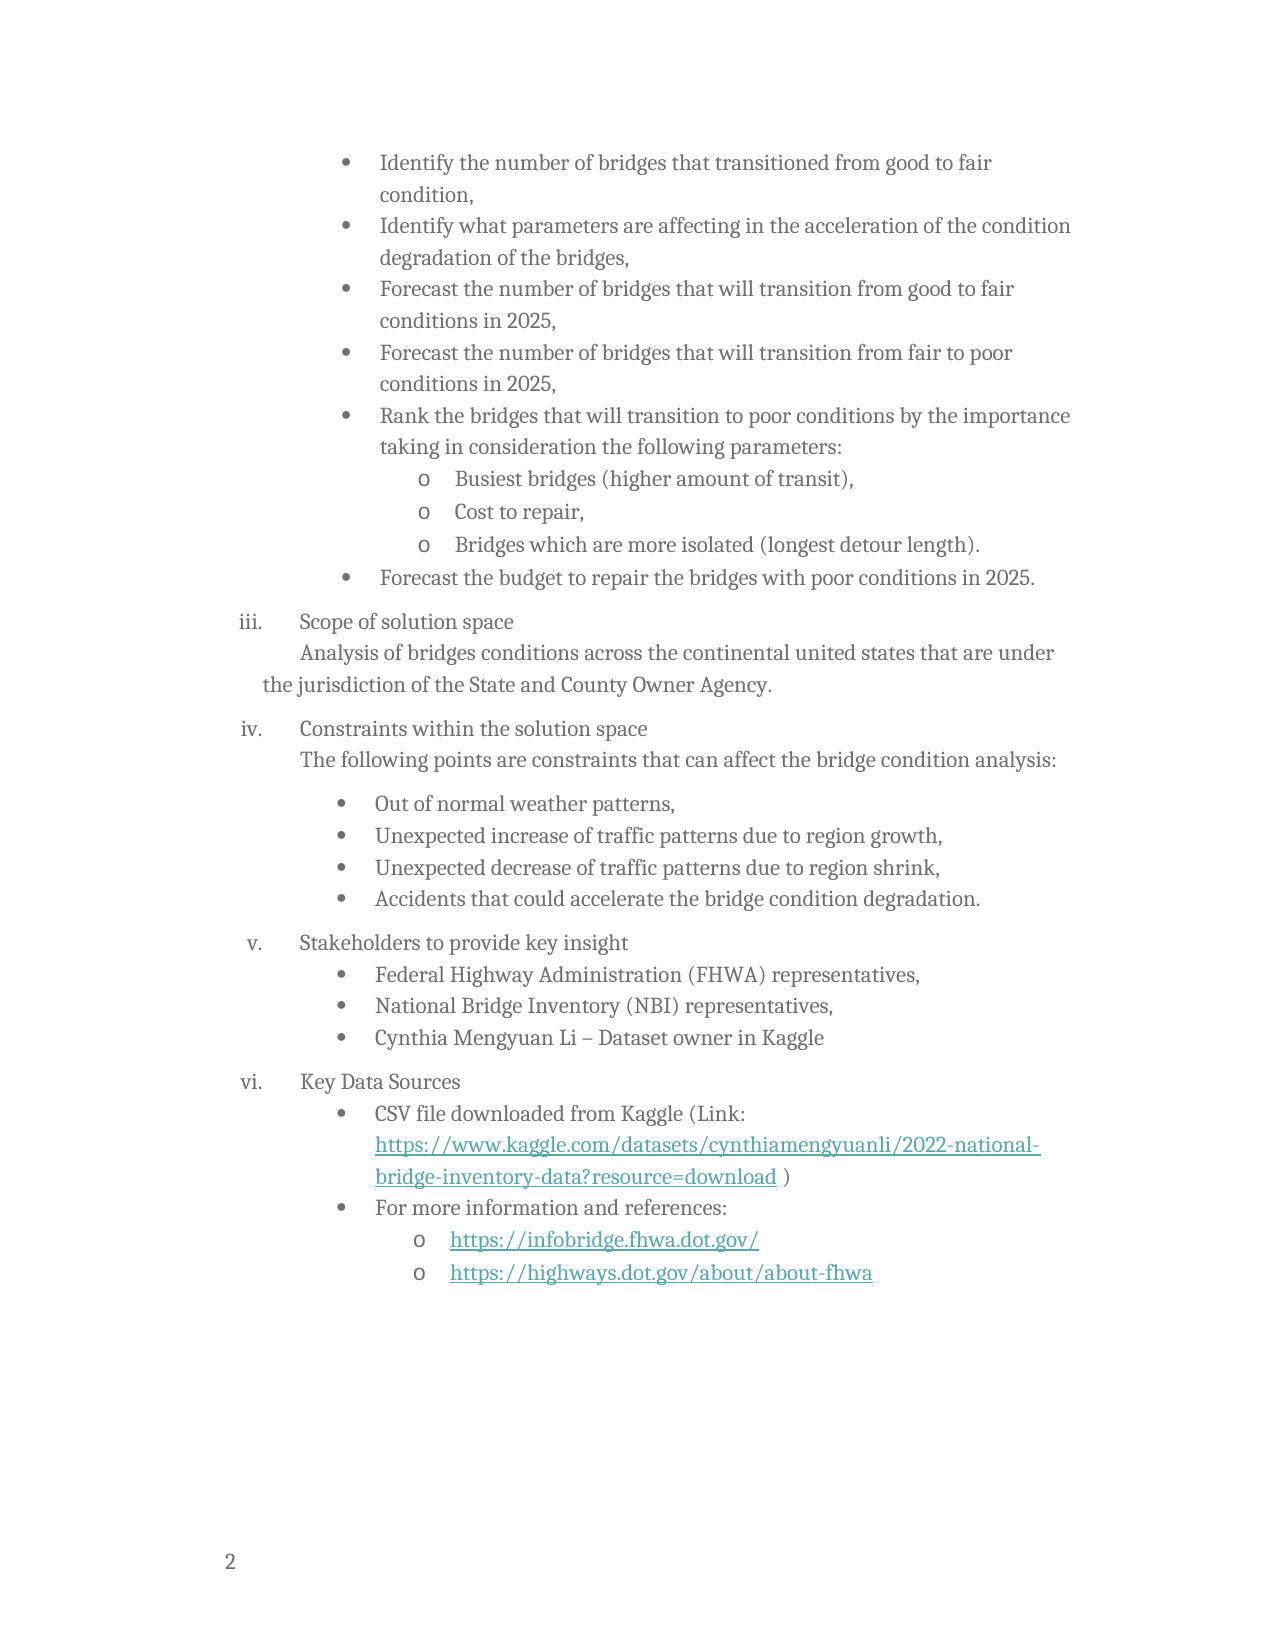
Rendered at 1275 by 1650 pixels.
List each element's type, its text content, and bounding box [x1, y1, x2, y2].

list Forecast the budget to repair the bridges with poor conditions in 2025. [342, 564, 1087, 591]
list https://infobridge.fhwa.dot.gov/ [412, 1227, 1087, 1254]
subtitle Stakeholders to provide key insight [262, 930, 1087, 956]
list Bridges which are more isolated (longest detour length). [417, 531, 1087, 559]
list National Bridge Inventory (NBI) representatives, [337, 993, 1087, 1019]
subtitle Key Data Sources [262, 1069, 1087, 1095]
list Identify the number of bridges that transitioned from good to fair condition, [342, 150, 1087, 208]
list Forecast the number of bridges that will transition from good to fair conditions in 2025, [342, 276, 1087, 334]
list Unexpected increase of traffic patterns due to region growth, [337, 823, 1087, 849]
list Unexpected decrease of traffic patterns due to region shrink, [337, 854, 1087, 881]
list For more information and references: [337, 1195, 1087, 1221]
list Cost to repair, [417, 498, 1087, 526]
list CSV file downloaded from Kaggle (Link: https://www.kaggle.com/datasets/cynthiamengyuanli/2022-national-bridge-inventory-data?resource=download ) [337, 1100, 1087, 1190]
text Analysis of bridges conditions across the continental united states that are under the jurisdiction of the State and County Owner Agency. [262, 640, 1087, 698]
list Cynthia Mengyuan Li – Dataset owner in Kaggle [337, 1025, 1087, 1051]
list Out of normal weather patterns, [337, 791, 1087, 818]
subtitle Constraints within the solution space [262, 716, 1087, 742]
list Accidents that could accelerate the bridge condition degradation. [337, 886, 1087, 912]
text The following points are constraints that can affect the bridge condition analysis: [262, 747, 1087, 773]
list Rank the bridges that will transition to poor conditions by the importance taking in consideration the following parameters: [342, 402, 1087, 460]
subtitle Scope of solution space [262, 608, 1087, 635]
list Federal Highway Administration (FHWA) representatives, [337, 962, 1087, 988]
list Identify what parameters are affecting in the acceleration of the condition degradation of the bridges, [342, 213, 1087, 271]
list Busiest bridges (higher amount of transit), [417, 466, 1087, 493]
list https://highways.dot.gov/about/about-fhwa [412, 1259, 1087, 1287]
list Forecast the number of bridges that will transition from fair to poor conditions in 2025, [342, 339, 1087, 397]
